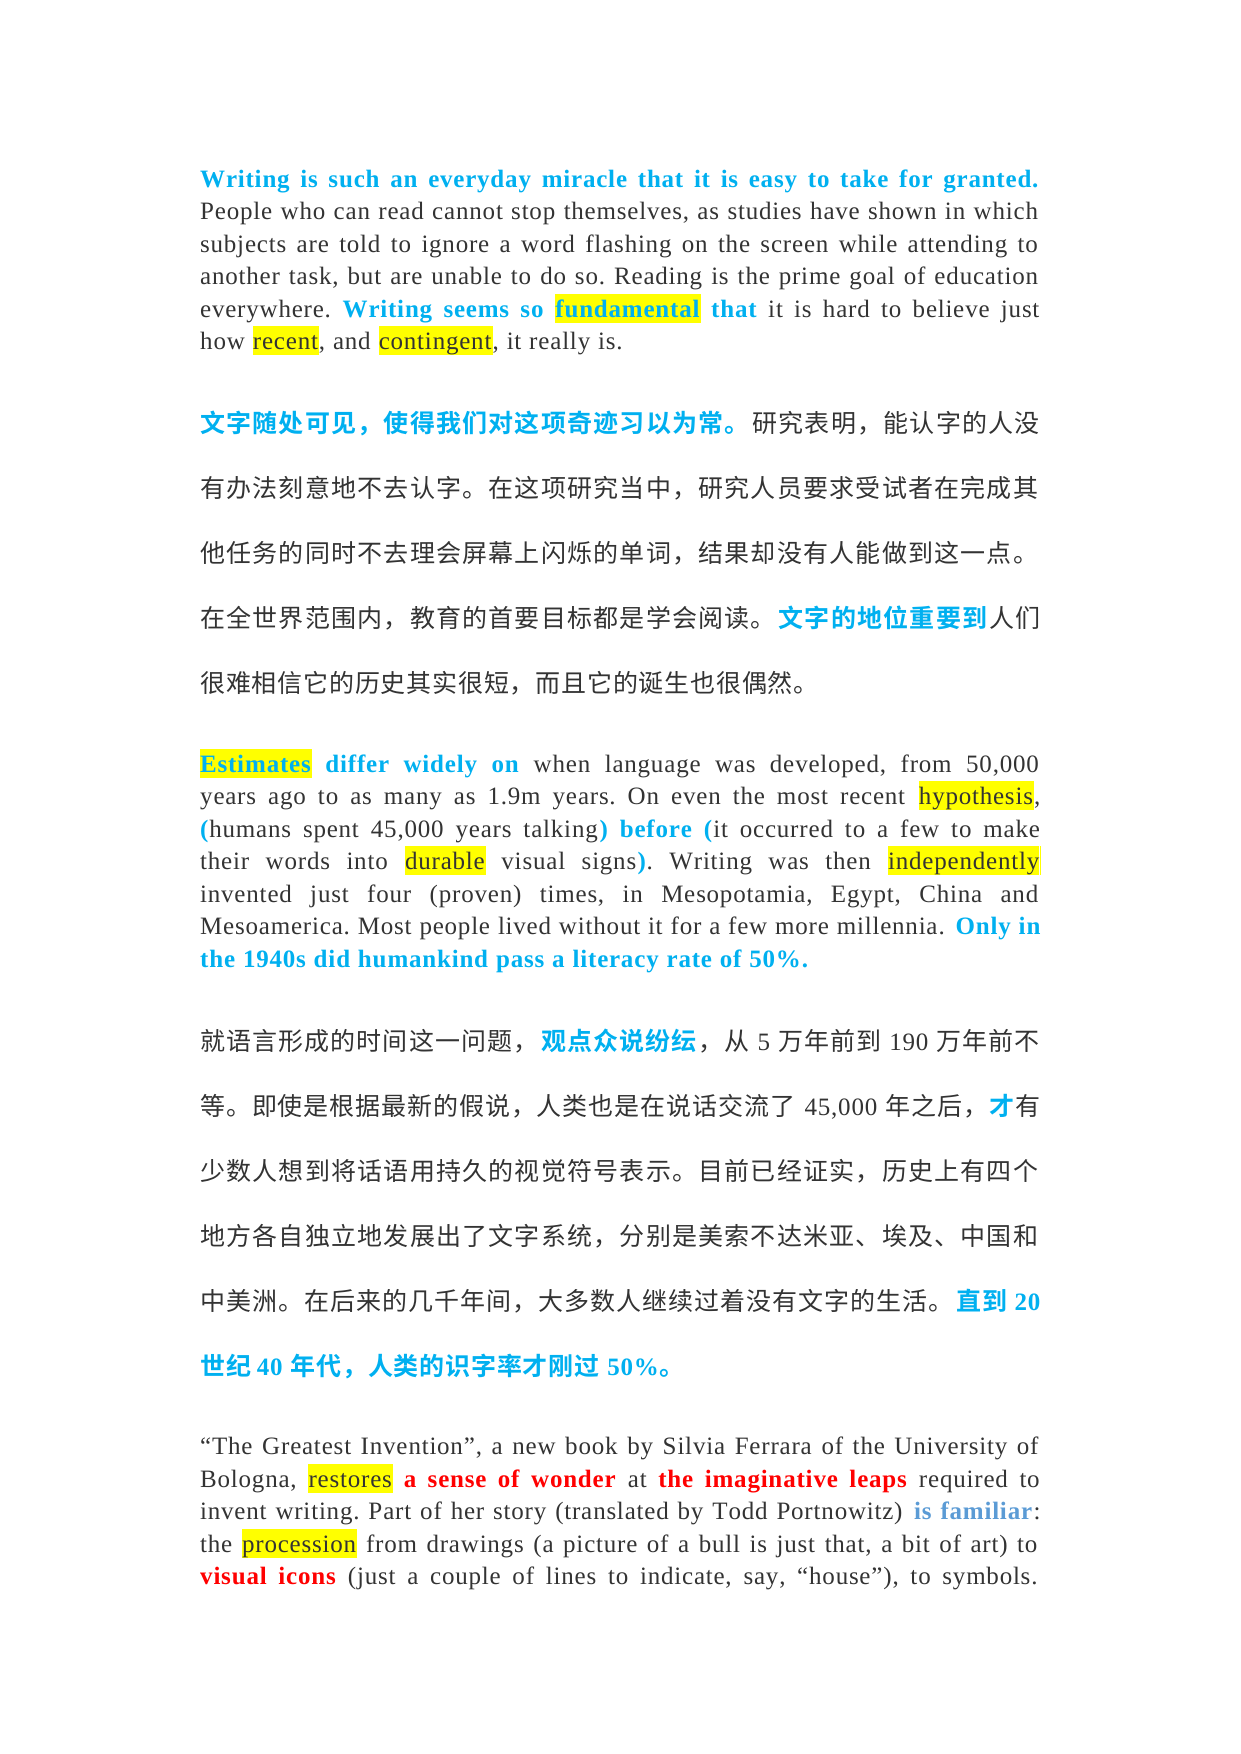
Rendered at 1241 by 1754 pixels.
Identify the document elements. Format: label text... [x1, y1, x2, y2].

text Estimates differ widely on when language was developed, from 50,000 years ago to as many as 1.9m years. On even the most recent hypothesis, (humans spent 45,000 years talking) before (it occurred to a few to make their words into durable visual signs). Writing was then independently invented just four (proven) times, in Mesopotamia, Egypt, China and Mesoamerica. Most people lived without it for a few more millennia. Only in the 1940s did humankind pass a literacy rate of 50%. [200, 747, 1040, 974]
text 文字随处可见，使得我们对这项奇迹习以为常。研究表明，能认字的人没有办法刻意地不去认字。在这项研究当中，研究人员要求受试者在完成其他任务的同时不去理会屏幕上闪烁的单词，结果却没有人能做到这一点。在全世界范围内，教育的首要目标都是学会阅读。文字的地位重要到人们很难相信它的历史其实很短，而且它的诞生也很偶然。 [200, 389, 1040, 714]
text 就语言形成的时间这一问题，观点众说纷纭，从 5 万年前到 190 万年前不等。即使是根据最新的假说，人类也是在说话交流了 45,000 年之后，才有少数人想到将话语用持久的视觉符号表示。目前已经证实，历史上有四个地方各自独立地发展出了文字系统，分别是美索不达米亚、埃及、中国和中美洲。在后来的几千年间，大多数人继续过着没有文字的生活。直到 20世纪40 年代，人类的识字率才刚过 50%。 [200, 1007, 1040, 1397]
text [200, 1429, 1040, 1592]
text Writing is such an everyday miracle that it is easy to take for granted. People who can read cannot stop themselves, as studies have shown in which subjects are told to ignore a word flashing on the screen while attending to another task, but are unable to do so. Reading is the prime goal of education everywhere. Writing seems so fundamental that it is hard to believe just how recent, and contingent, it really is. [200, 162, 1040, 357]
